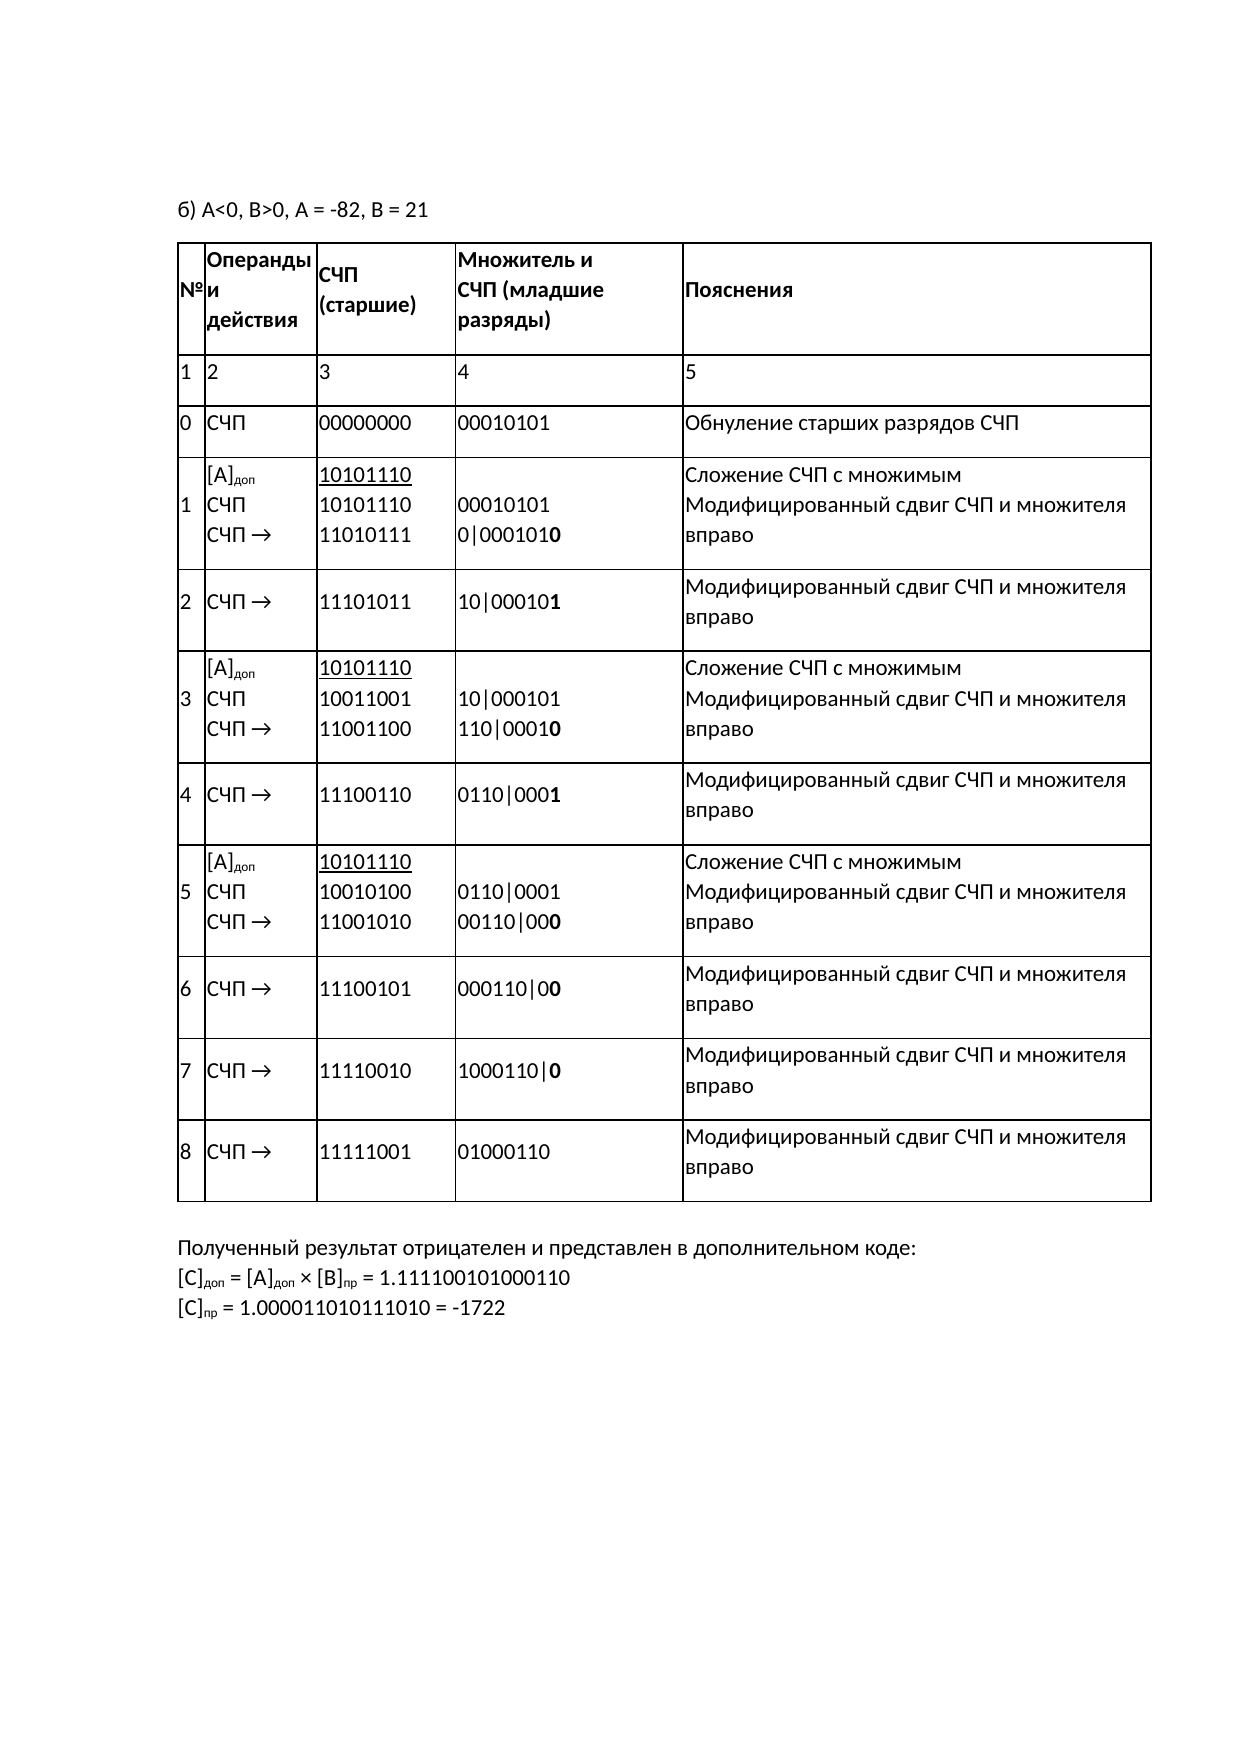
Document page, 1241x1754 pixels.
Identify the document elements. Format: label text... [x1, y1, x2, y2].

table_cell 7 [179, 1039, 204, 1119]
text б) A<0, B>0, A = -82, B = 21 [177, 195, 1152, 223]
table_cell 8 [179, 1121, 204, 1201]
table_cell 1000110|0 [456, 1039, 682, 1119]
table_cell 10|000101 [456, 570, 682, 650]
table_cell 11100101 [318, 957, 455, 1037]
table_header СЧП (старшие) [318, 244, 455, 354]
table_cell 10101110 10010100 11001010 [318, 846, 455, 956]
table_cell 2 [206, 356, 316, 405]
table_cell 3 [318, 356, 455, 405]
table_cell СЧП → [206, 764, 316, 844]
table_cell 01000110 [456, 1121, 682, 1201]
table_cell [A]доп СЧП СЧП → [206, 458, 316, 569]
table_header Множитель и СЧП (младшие разряды) [456, 244, 682, 354]
table_cell 10|000101 110|00010 [456, 652, 682, 762]
table_cell 000110|00 [456, 957, 682, 1037]
table_cell [A]доп СЧП СЧП → [206, 652, 316, 762]
text Полученный результат отрицателен и представлен в дополнительном коде: [C]доп = [A]доп × [B]пр = 1.111100101000110 [C]пр = 1.000011010111010 = -1722 [177, 1202, 1152, 1381]
table_cell 11111001 [318, 1121, 455, 1201]
table_cell СЧП → [206, 570, 316, 650]
table_cell 11101011 [318, 570, 455, 650]
table_cell 11110010 [318, 1039, 455, 1119]
table_cell 0110|0001 00110|000 [456, 846, 682, 956]
table_cell СЧП → [206, 1121, 316, 1201]
table_cell 00010101 [456, 407, 682, 457]
table_cell Сложение СЧП с множимым Модифицированный сдвиг СЧП и множителя вправо [684, 846, 1150, 956]
table_cell [A]доп СЧП СЧП → [206, 846, 316, 956]
table_cell Модифицированный сдвиг СЧП и множителя вправо [684, 570, 1150, 650]
table_cell 6 [179, 957, 204, 1037]
table_cell СЧП [206, 407, 316, 457]
table_header Операнды и действия [206, 244, 316, 354]
table_cell 5 [684, 356, 1150, 405]
table_cell 2 [179, 570, 204, 650]
table_cell Модифицированный сдвиг СЧП и множителя вправо [684, 764, 1150, 844]
table_cell 10101110 10011001 11001100 [318, 652, 455, 762]
table_header № [179, 244, 204, 354]
table_cell 3 [179, 652, 204, 762]
table_cell 00010101 0|0001010 [456, 458, 682, 569]
table_cell 0 [179, 407, 204, 457]
table_cell 4 [456, 356, 682, 405]
table_cell СЧП → [206, 1039, 316, 1119]
table_cell 4 [179, 764, 204, 844]
table_cell Модифицированный сдвиг СЧП и множителя вправо [684, 957, 1150, 1037]
table_cell 0110|0001 [456, 764, 682, 844]
table_header Пояснения [684, 244, 1150, 354]
table_cell 00000000 [318, 407, 455, 457]
table_cell Обнуление старших разрядов СЧП [684, 407, 1150, 457]
table_cell Сложение СЧП с множимым Модифицированный сдвиг СЧП и множителя вправо [684, 458, 1150, 569]
table_cell Модифицированный сдвиг СЧП и множителя вправо [684, 1039, 1150, 1119]
table_cell 1 [179, 356, 204, 405]
table_cell 11100110 [318, 764, 455, 844]
table_cell 5 [179, 846, 204, 956]
table_cell СЧП → [206, 957, 316, 1037]
table_cell Сложение СЧП с множимым Модифицированный сдвиг СЧП и множителя вправо [684, 652, 1150, 762]
table_cell Модифицированный сдвиг СЧП и множителя вправо [684, 1121, 1150, 1201]
table_cell 1 [179, 458, 204, 569]
table_cell 10101110 10101110 11010111 [318, 458, 455, 569]
